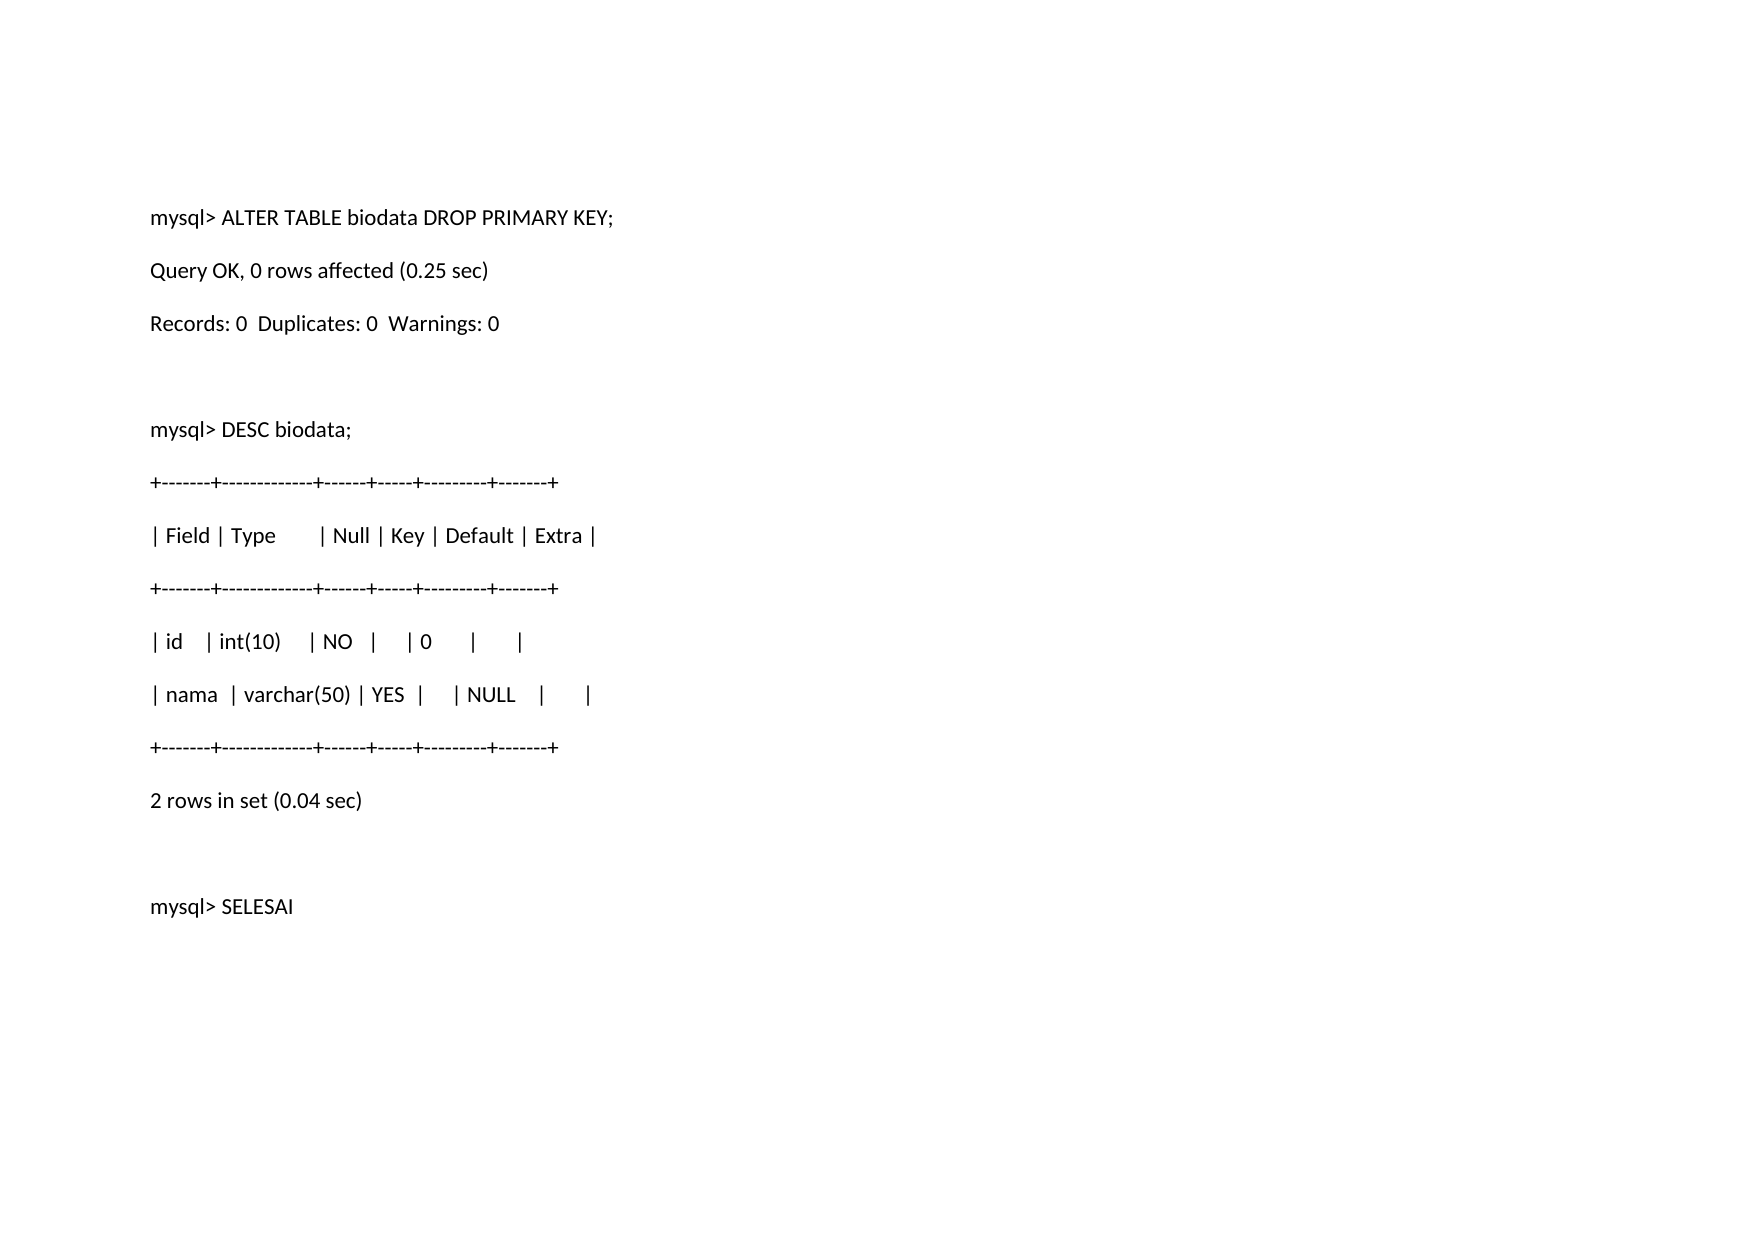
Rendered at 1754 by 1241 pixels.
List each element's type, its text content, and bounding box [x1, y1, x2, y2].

text mysql> ALTER TABLE biodata DROP PRIMARY KEY; [150, 203, 1604, 231]
text +-------+-------------+------+-----+---------+-------+ [150, 733, 1604, 761]
text Records: 0 Duplicates: 0 Warnings: 0 [150, 309, 1604, 337]
text +-------+-------------+------+-----+---------+-------+ [150, 574, 1604, 602]
text Query OK, 0 rows affected (0.25 sec) [150, 256, 1604, 284]
text | id | int(10) | NO | | 0 | | [150, 627, 1604, 655]
text mysql> SELESAI [150, 892, 1604, 920]
text | nama | varchar(50) | YES | | NULL | | [150, 680, 1604, 708]
text | Field | Type | Null | Key | Default | Extra | [150, 521, 1604, 549]
text mysql> DESC biodata; [150, 415, 1604, 443]
text +-------+-------------+------+-----+---------+-------+ [150, 468, 1604, 496]
text 2 rows in set (0.04 sec) [150, 786, 1604, 814]
